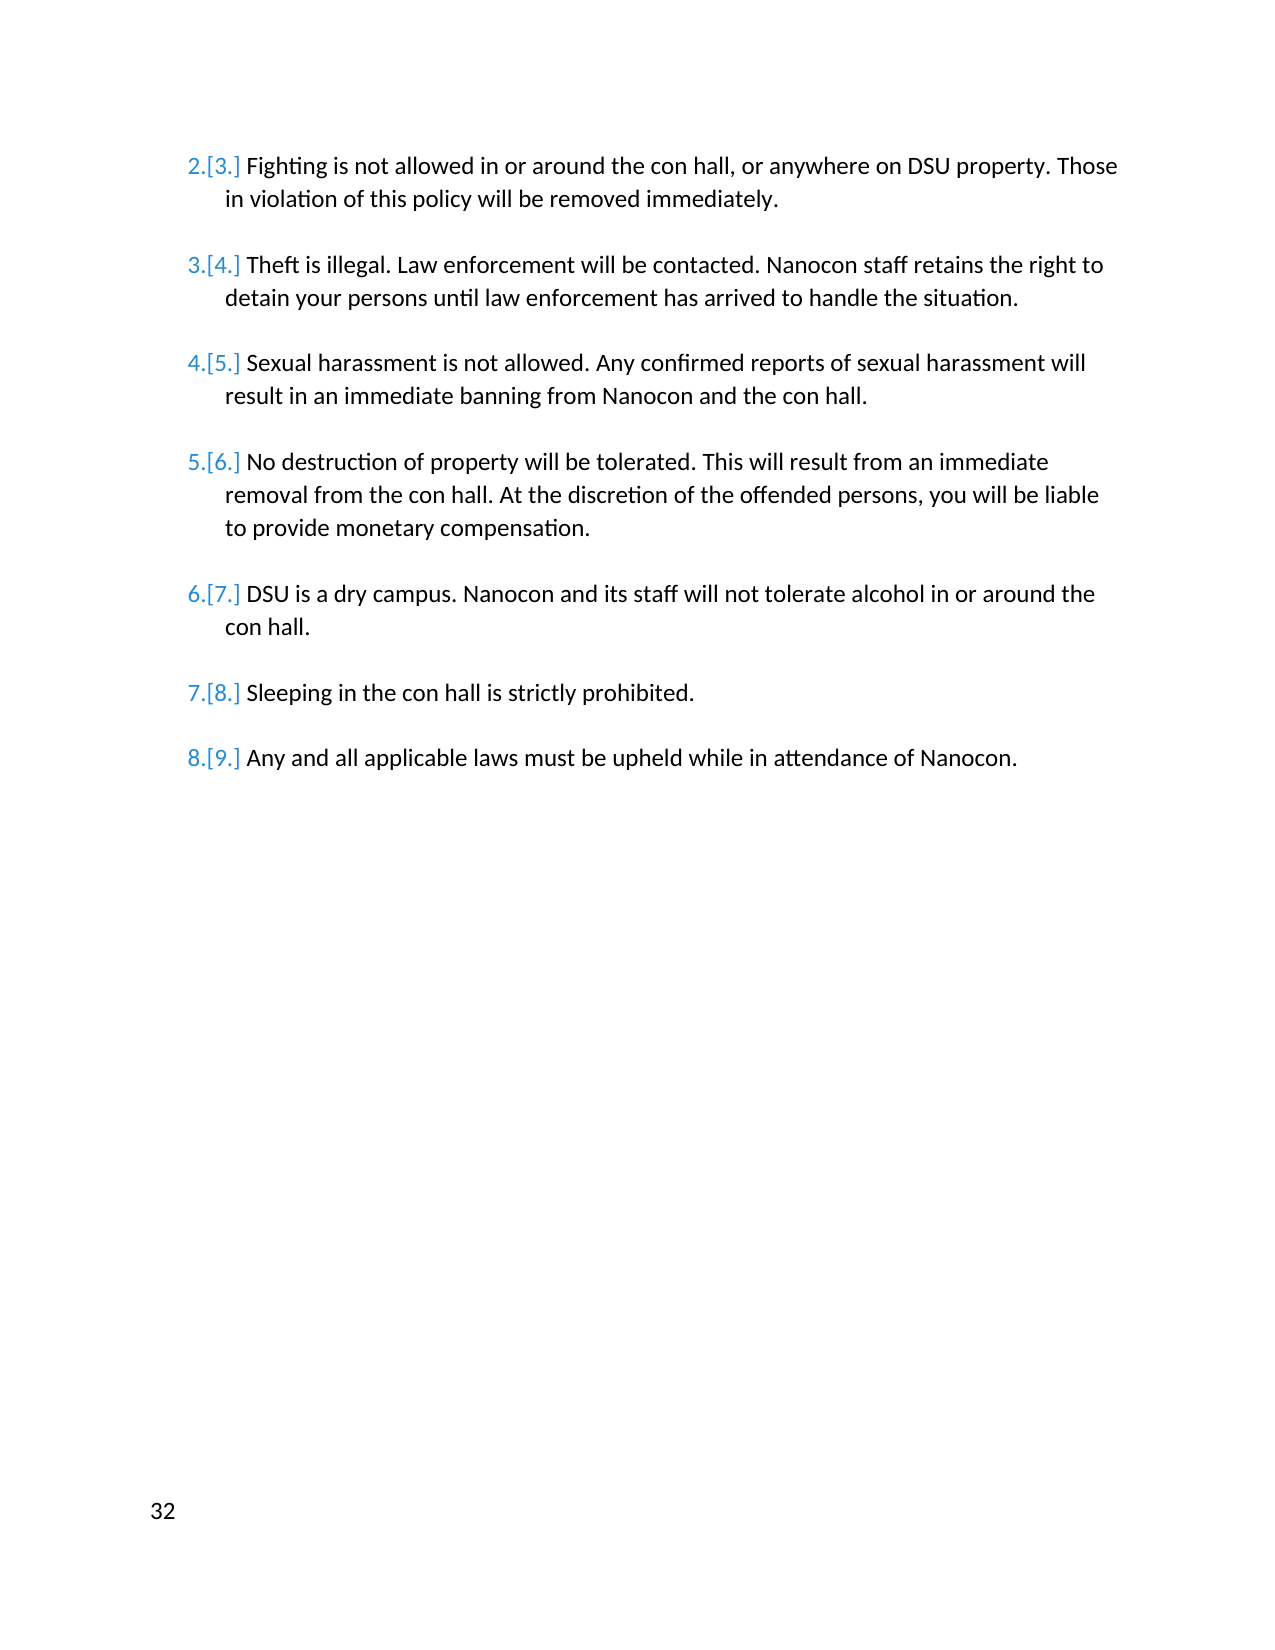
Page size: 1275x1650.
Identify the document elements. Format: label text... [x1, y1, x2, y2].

list Sleeping in the con hall is strictly prohibited. [187, 677, 1125, 707]
list DSU is a dry campus. Nanocon and its staff will not tolerate alcohol in or around the con hall. [187, 578, 1125, 641]
list Theft is illegal. Law enforcement will be contacted. Nanocon staff retains the right to detain your persons until law enforcement has arrived to handle the situation. [187, 249, 1125, 312]
list Sexual harassment is not allowed. Any confirmed reports of sexual harassment will result in an immediate banning from Nanocon and the con hall. [187, 347, 1125, 411]
list Fighting is not allowed in or around the con hall, or anywhere on DSU property. Those in violation of this policy will be removed immediately. [187, 150, 1125, 213]
list Any and all applicable laws must be upheld while in attendance of Nanocon. [187, 742, 1125, 773]
list No destruction of property will be tolerated. This will result from an immediate removal from the con hall. At the discretion of the offended persons, you will be liable to provide monetary compensation. [187, 446, 1125, 543]
